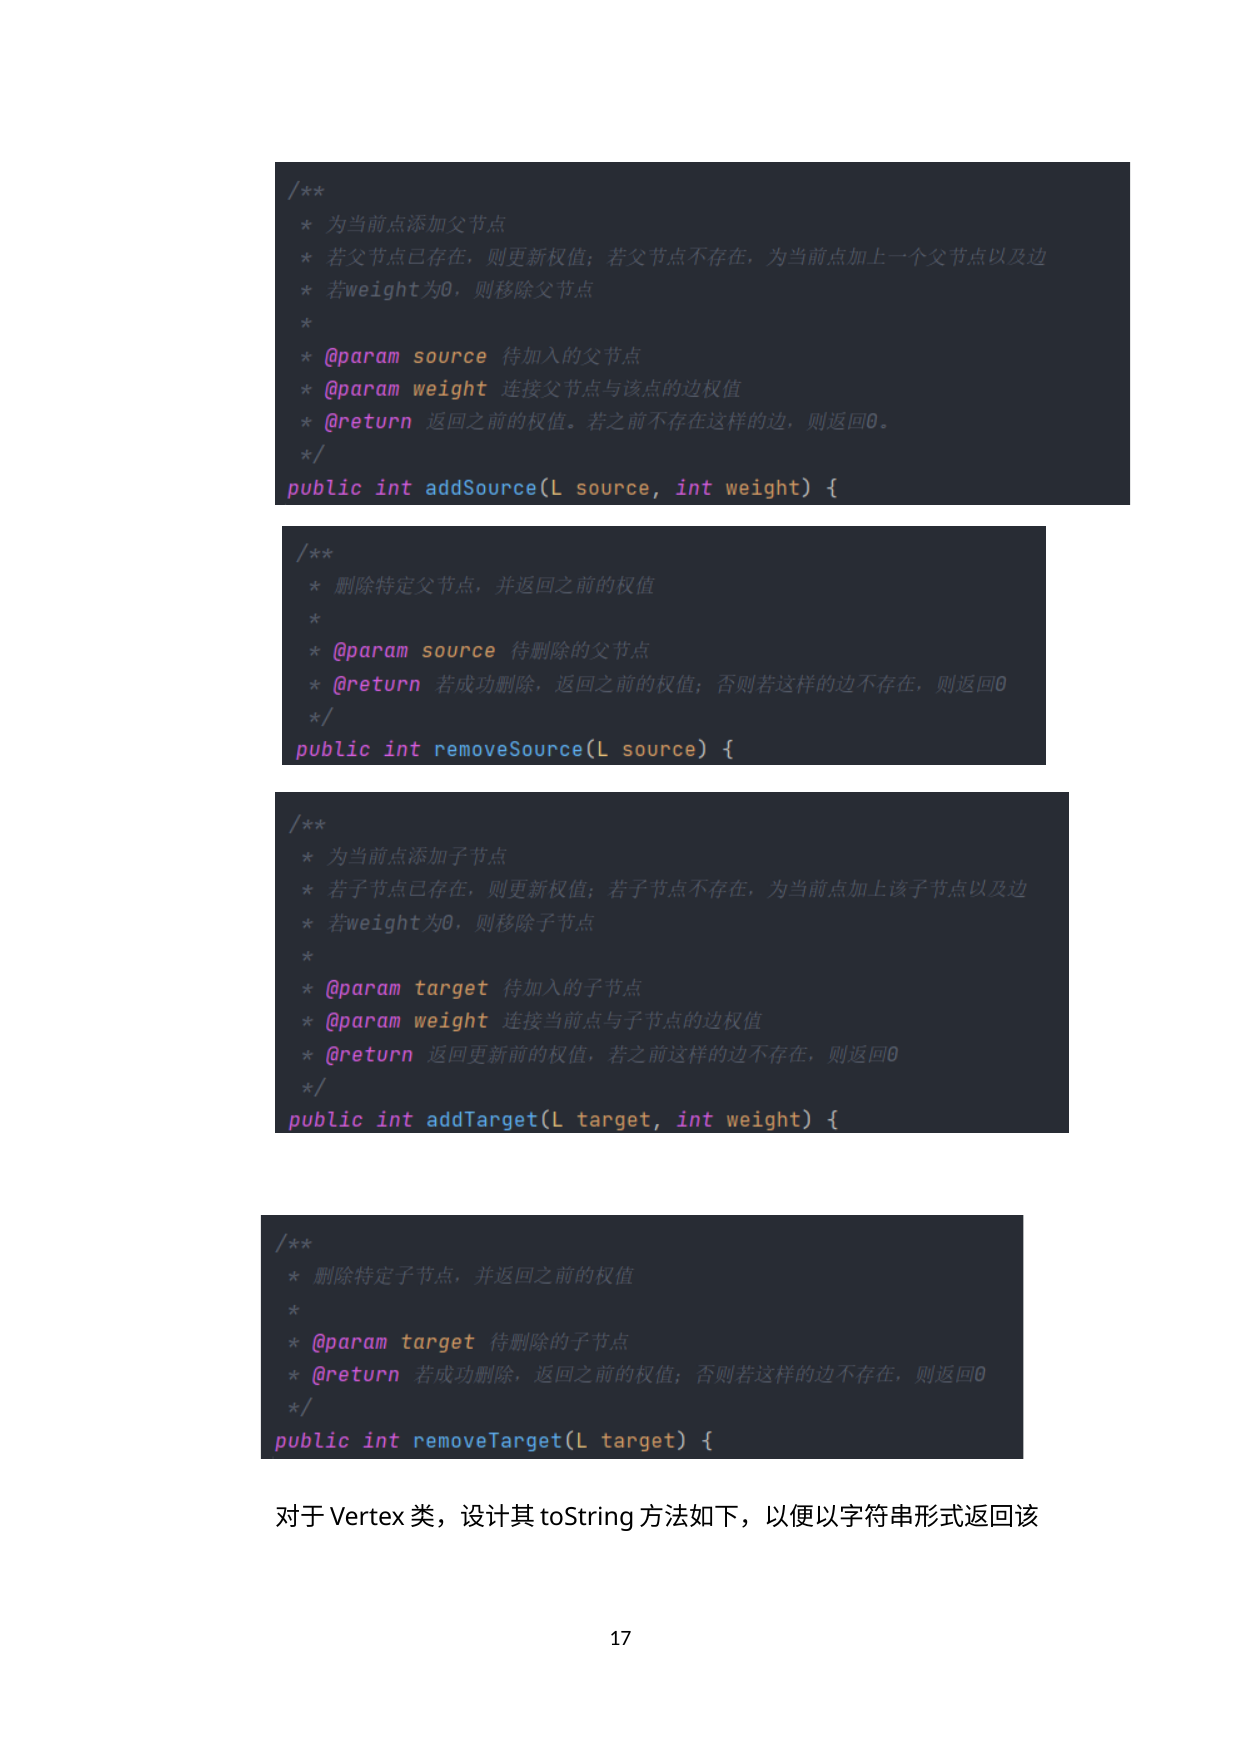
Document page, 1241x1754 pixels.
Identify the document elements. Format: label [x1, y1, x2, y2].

picture [275, 162, 1130, 505]
picture [282, 526, 1046, 765]
picture [260, 1215, 1024, 1459]
picture [275, 792, 1069, 1133]
text [231, 1482, 1053, 1547]
